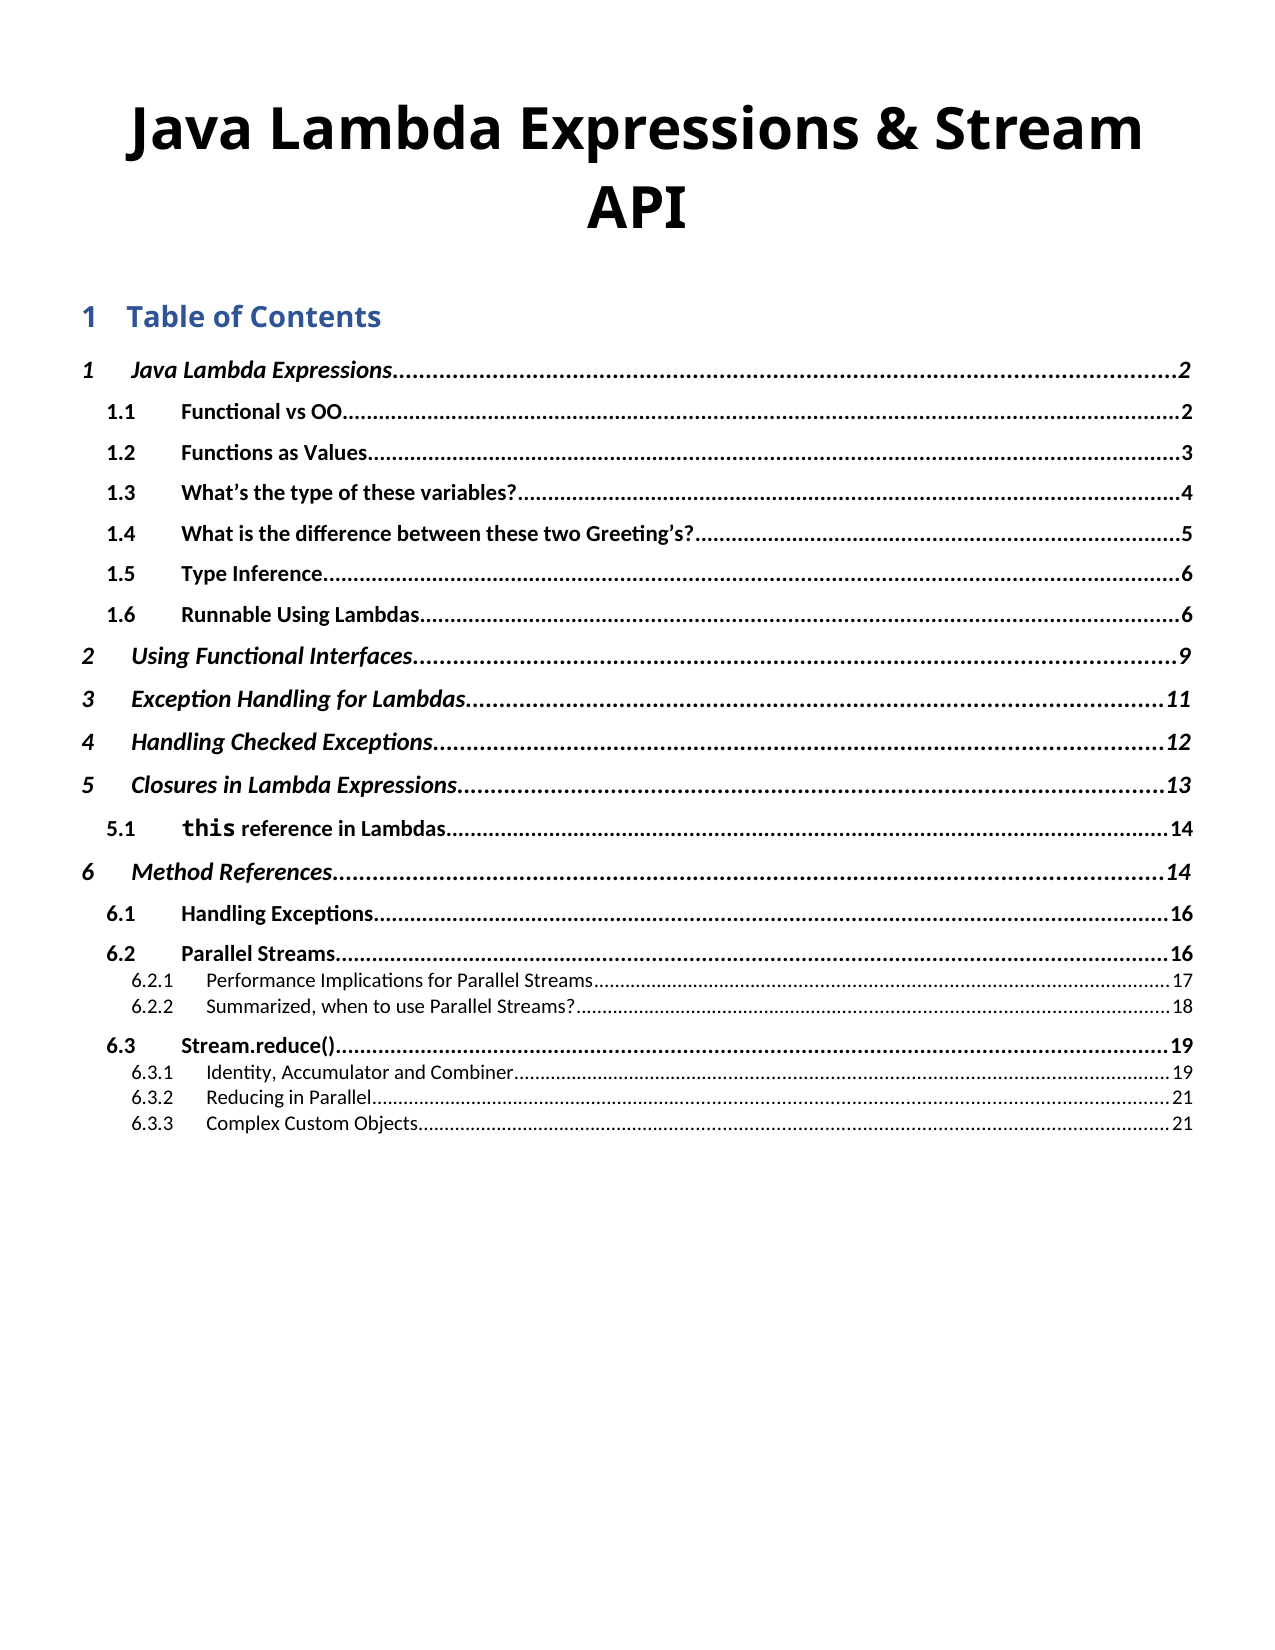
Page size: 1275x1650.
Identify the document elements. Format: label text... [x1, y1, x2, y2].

text Java Lambda Expressions & Stream API [81, 87, 1194, 246]
